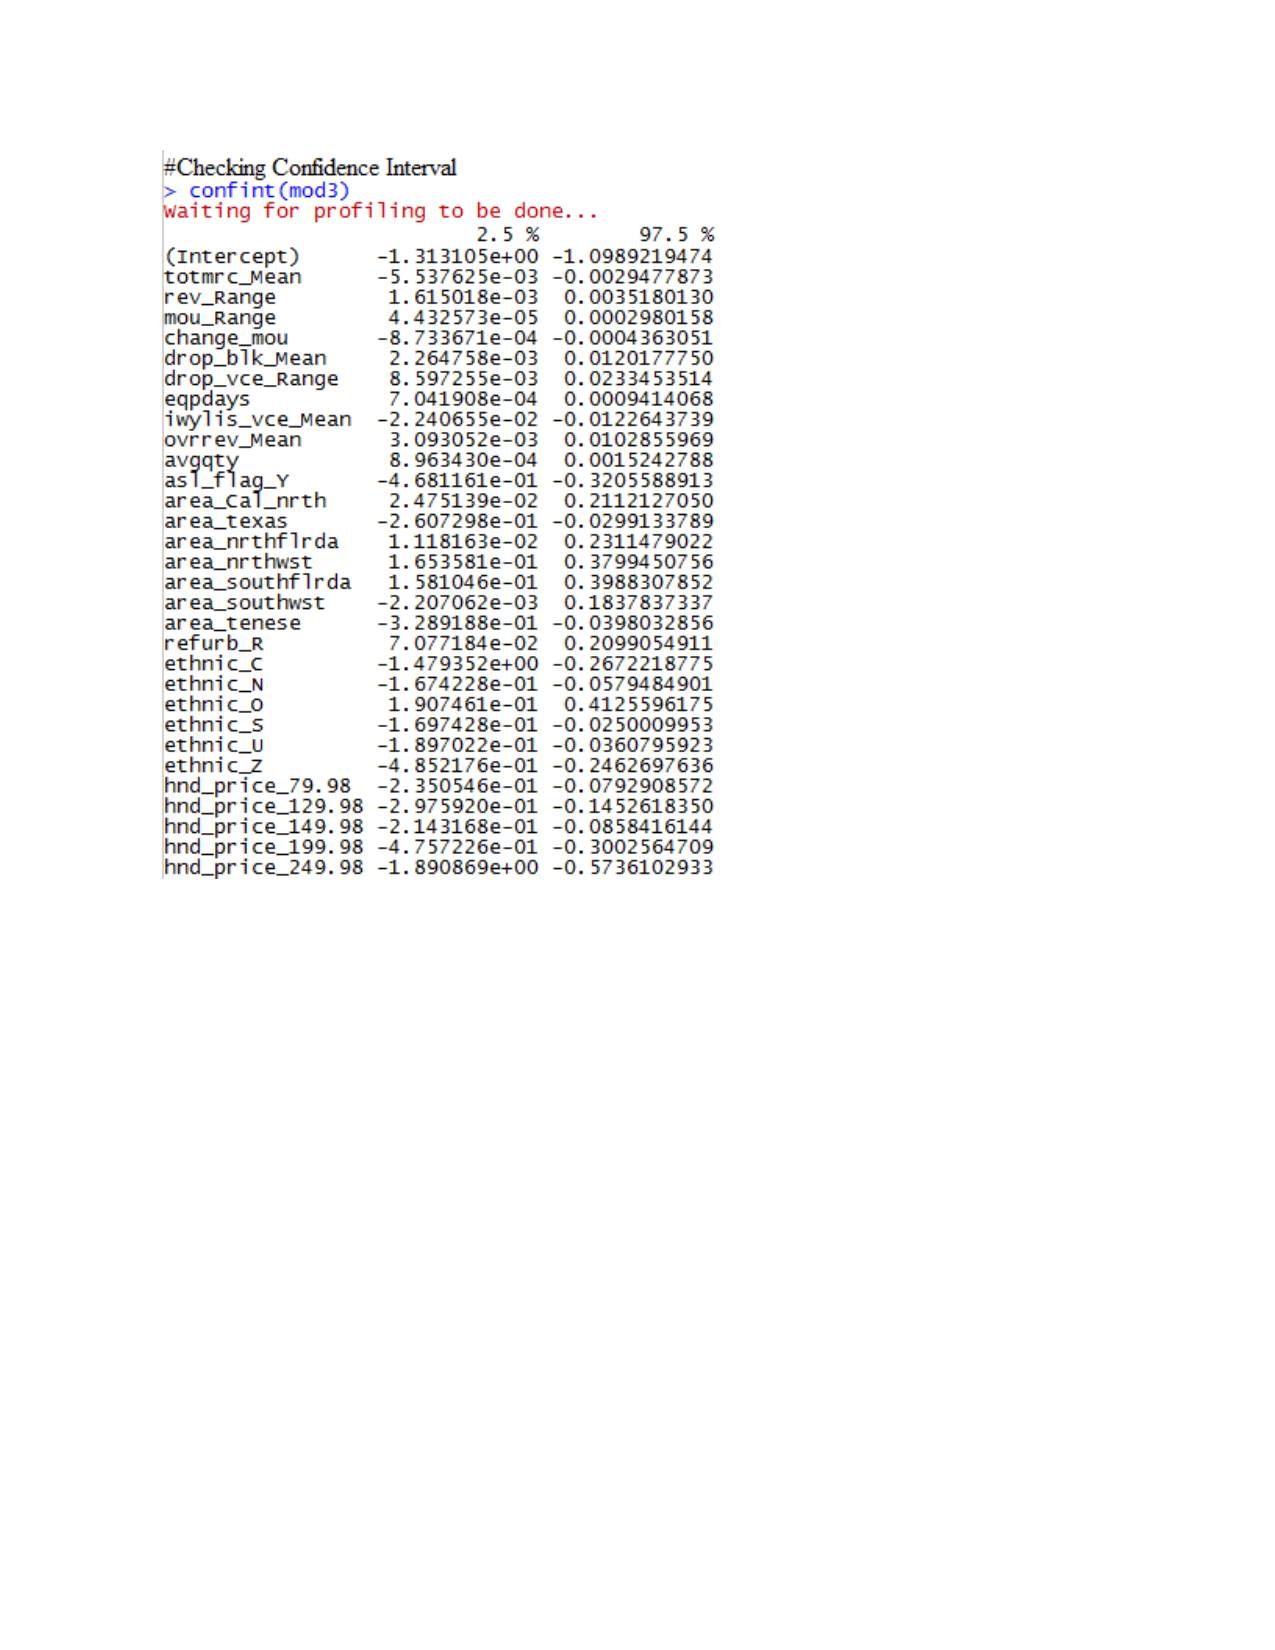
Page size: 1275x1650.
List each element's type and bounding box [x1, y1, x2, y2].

picture [150, 150, 933, 879]
